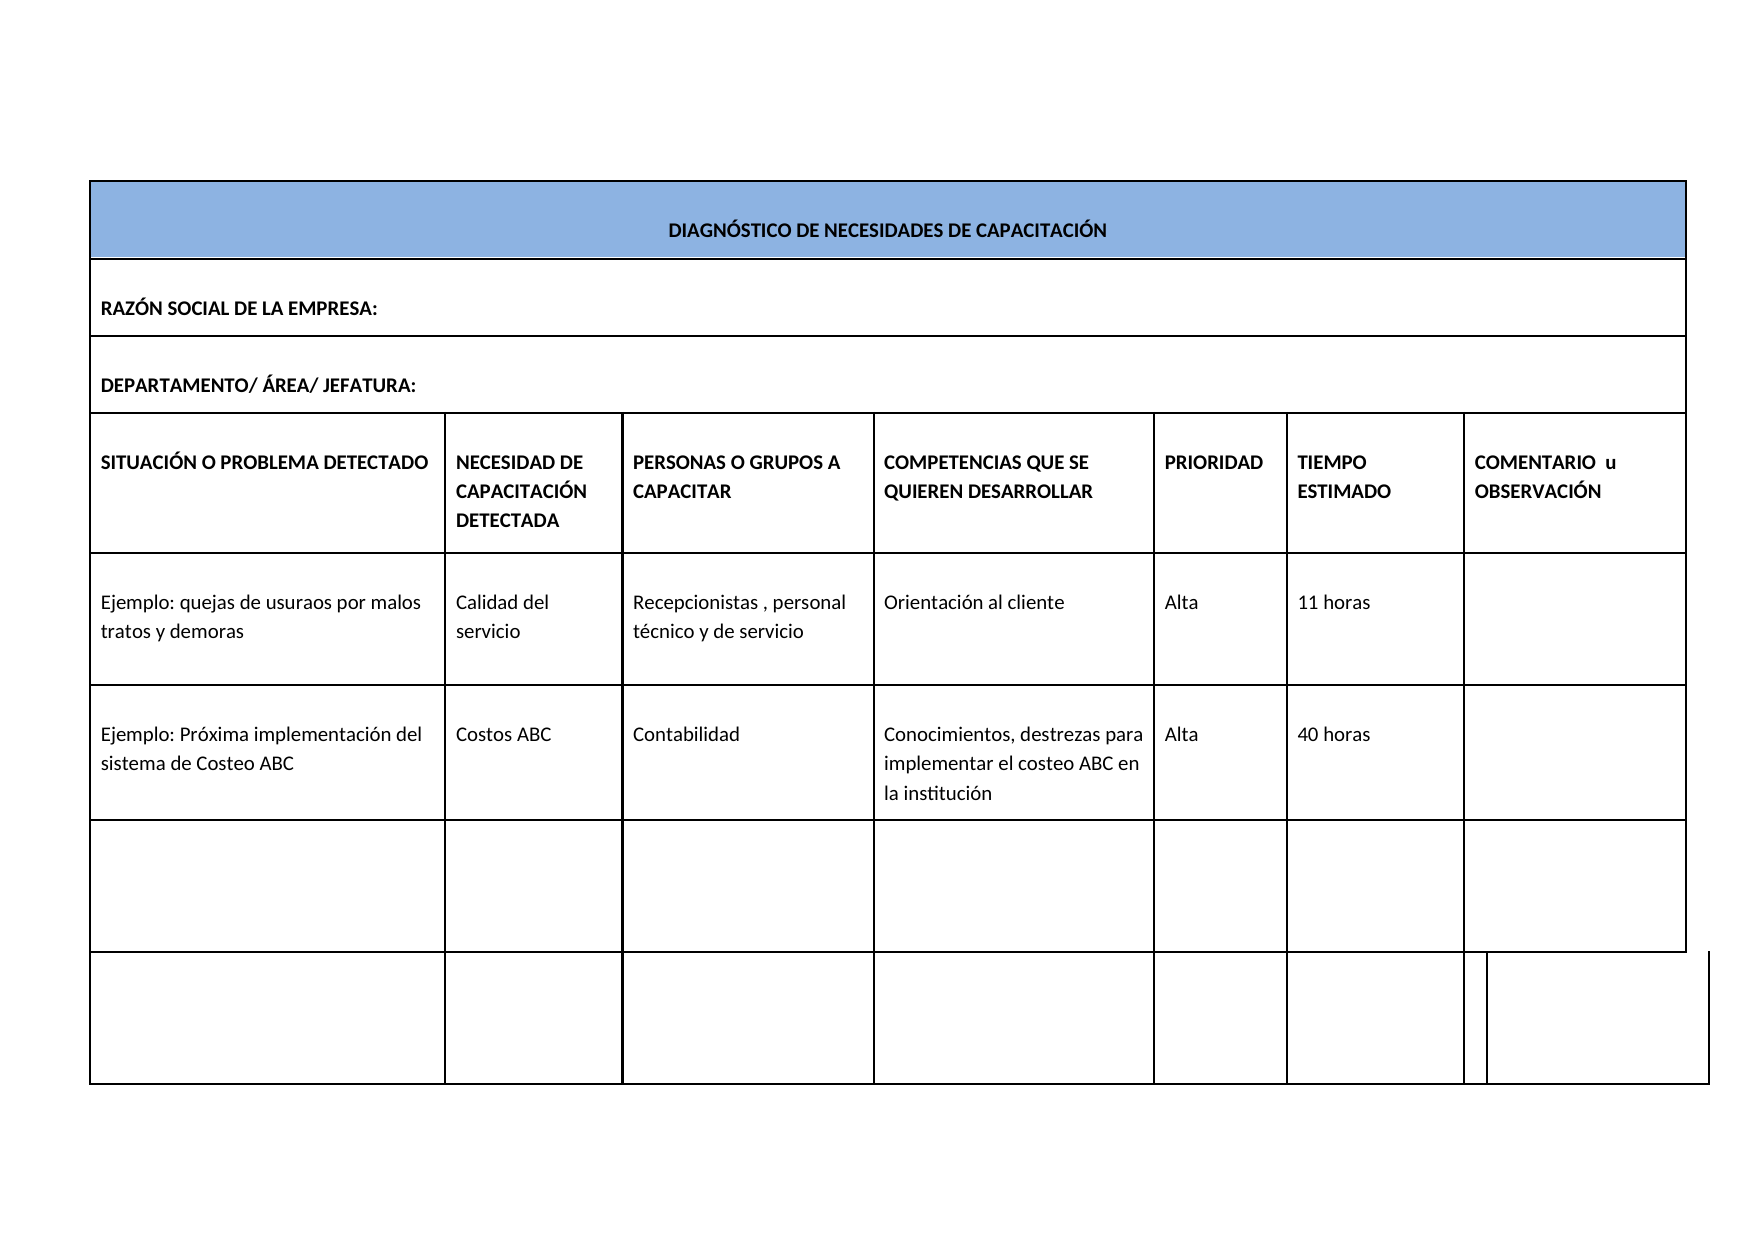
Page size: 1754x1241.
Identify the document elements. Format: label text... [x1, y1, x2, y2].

table_cell [1465, 686, 1685, 819]
table_cell Ejemplo: Próxima implementación del sistema de Costeo ABC [91, 686, 444, 819]
table_cell Recepcionistas , personal técnico y de servicio [624, 554, 873, 684]
table_cell Conocimientos, destrezas para implementar el costeo ABC en la institución [875, 686, 1153, 819]
table_cell [1465, 953, 1486, 1083]
table_cell Calidad del servicio [446, 554, 621, 684]
table_cell [624, 953, 873, 1083]
table_cell RAZÓN SOCIAL DE LA EMPRESA: [91, 260, 1685, 334]
table_cell [1488, 951, 1708, 1083]
table_cell [1288, 953, 1463, 1083]
table_cell [1155, 821, 1286, 951]
table_cell Orientación al cliente [875, 554, 1153, 684]
table_cell [446, 821, 621, 951]
table_cell [91, 953, 444, 1083]
table_cell [446, 953, 621, 1083]
table_cell NECESIDAD DE CAPACITACIÓN DETECTADA [446, 414, 621, 552]
table_cell [875, 821, 1153, 951]
table_cell [1465, 554, 1685, 684]
table_cell 11 horas [1288, 554, 1463, 684]
table_cell COMENTARIO u OBSERVACIÓN [1465, 414, 1685, 552]
table_cell PRIORIDAD [1155, 414, 1286, 552]
table_cell DEPARTAMENTO/ ÁREA/ JEFATURA: [91, 337, 1685, 412]
table_cell [1288, 821, 1463, 951]
table_cell COMPETENCIAS QUE SE QUIEREN DESARROLLAR [875, 414, 1153, 552]
table_cell PERSONAS O GRUPOS A CAPACITAR [624, 414, 873, 552]
table_cell Alta [1155, 686, 1286, 819]
table_cell TIEMPO ESTIMADO [1288, 414, 1463, 552]
table_cell [875, 953, 1153, 1083]
table_cell SITUACIÓN O PROBLEMA DETECTADO [91, 414, 444, 552]
table_cell Contabilidad [624, 686, 873, 819]
table_cell [1155, 953, 1286, 1083]
table_cell [91, 821, 444, 951]
table_cell Ejemplo: quejas de usuraos por malos tratos y demoras [91, 554, 444, 684]
table_cell Alta [1155, 554, 1286, 684]
table_cell Costos ABC [446, 686, 621, 819]
table_cell [624, 821, 873, 951]
table_header DIAGNÓSTICO DE NECESIDADES DE CAPACITACIÓN [91, 182, 1685, 257]
table_cell [1465, 821, 1685, 951]
table_cell 40 horas [1288, 686, 1463, 819]
